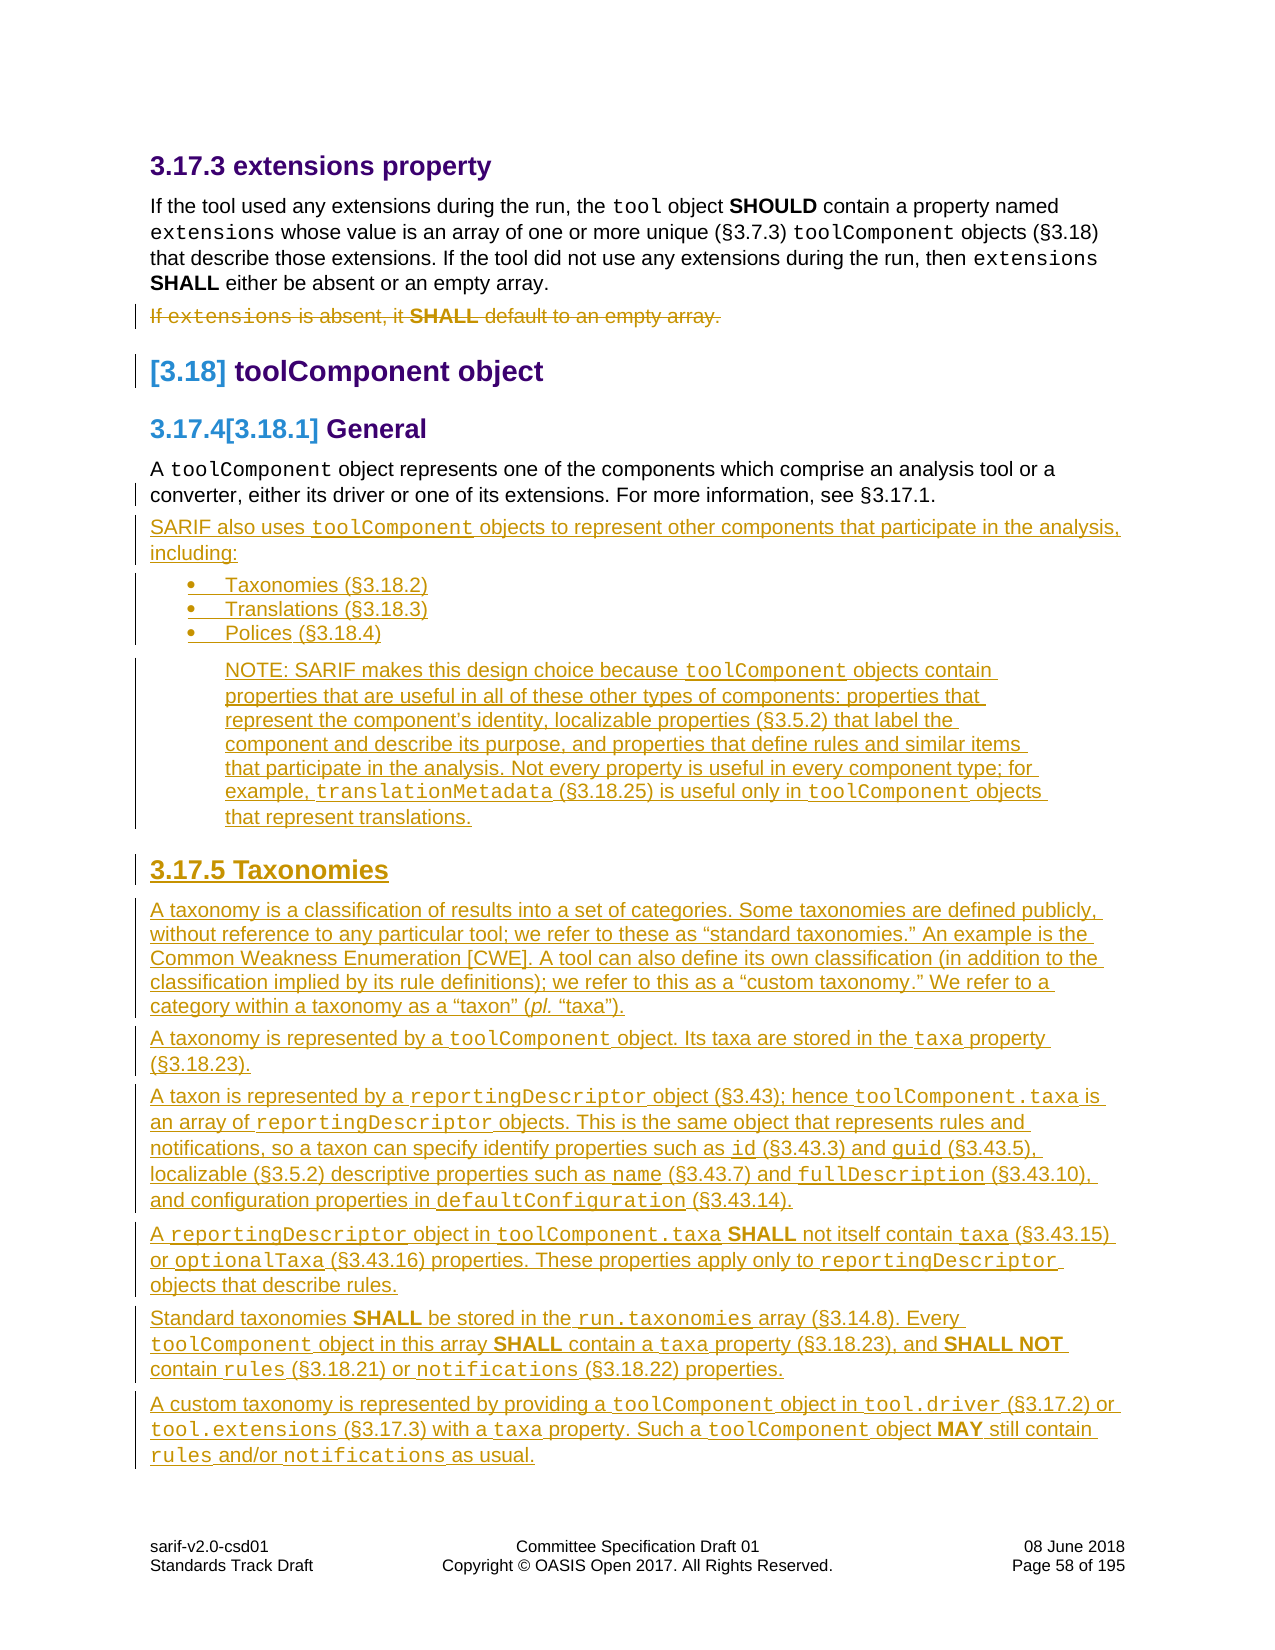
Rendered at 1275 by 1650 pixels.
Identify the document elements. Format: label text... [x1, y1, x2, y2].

text A toolComponent object represents one of the components which comprise an analysis tool or a converter, either its driver or one of its extensions. For more information, see §3.17.1. [150, 457, 1125, 506]
subtitle General [150, 413, 1125, 444]
subtitle extensions property [150, 150, 1125, 181]
subtitle toolComponent object [150, 354, 1125, 388]
text If the tool used any extensions during the run, the tool object SHOULD contain a property named extensions whose value is an array of one or more unique (§3.7.2) toolComponent objects (§3.18) that describe those extensions. If the tool did not use any extensions during the run, then extensions SHALL either be absent or an empty array. [150, 194, 1125, 295]
